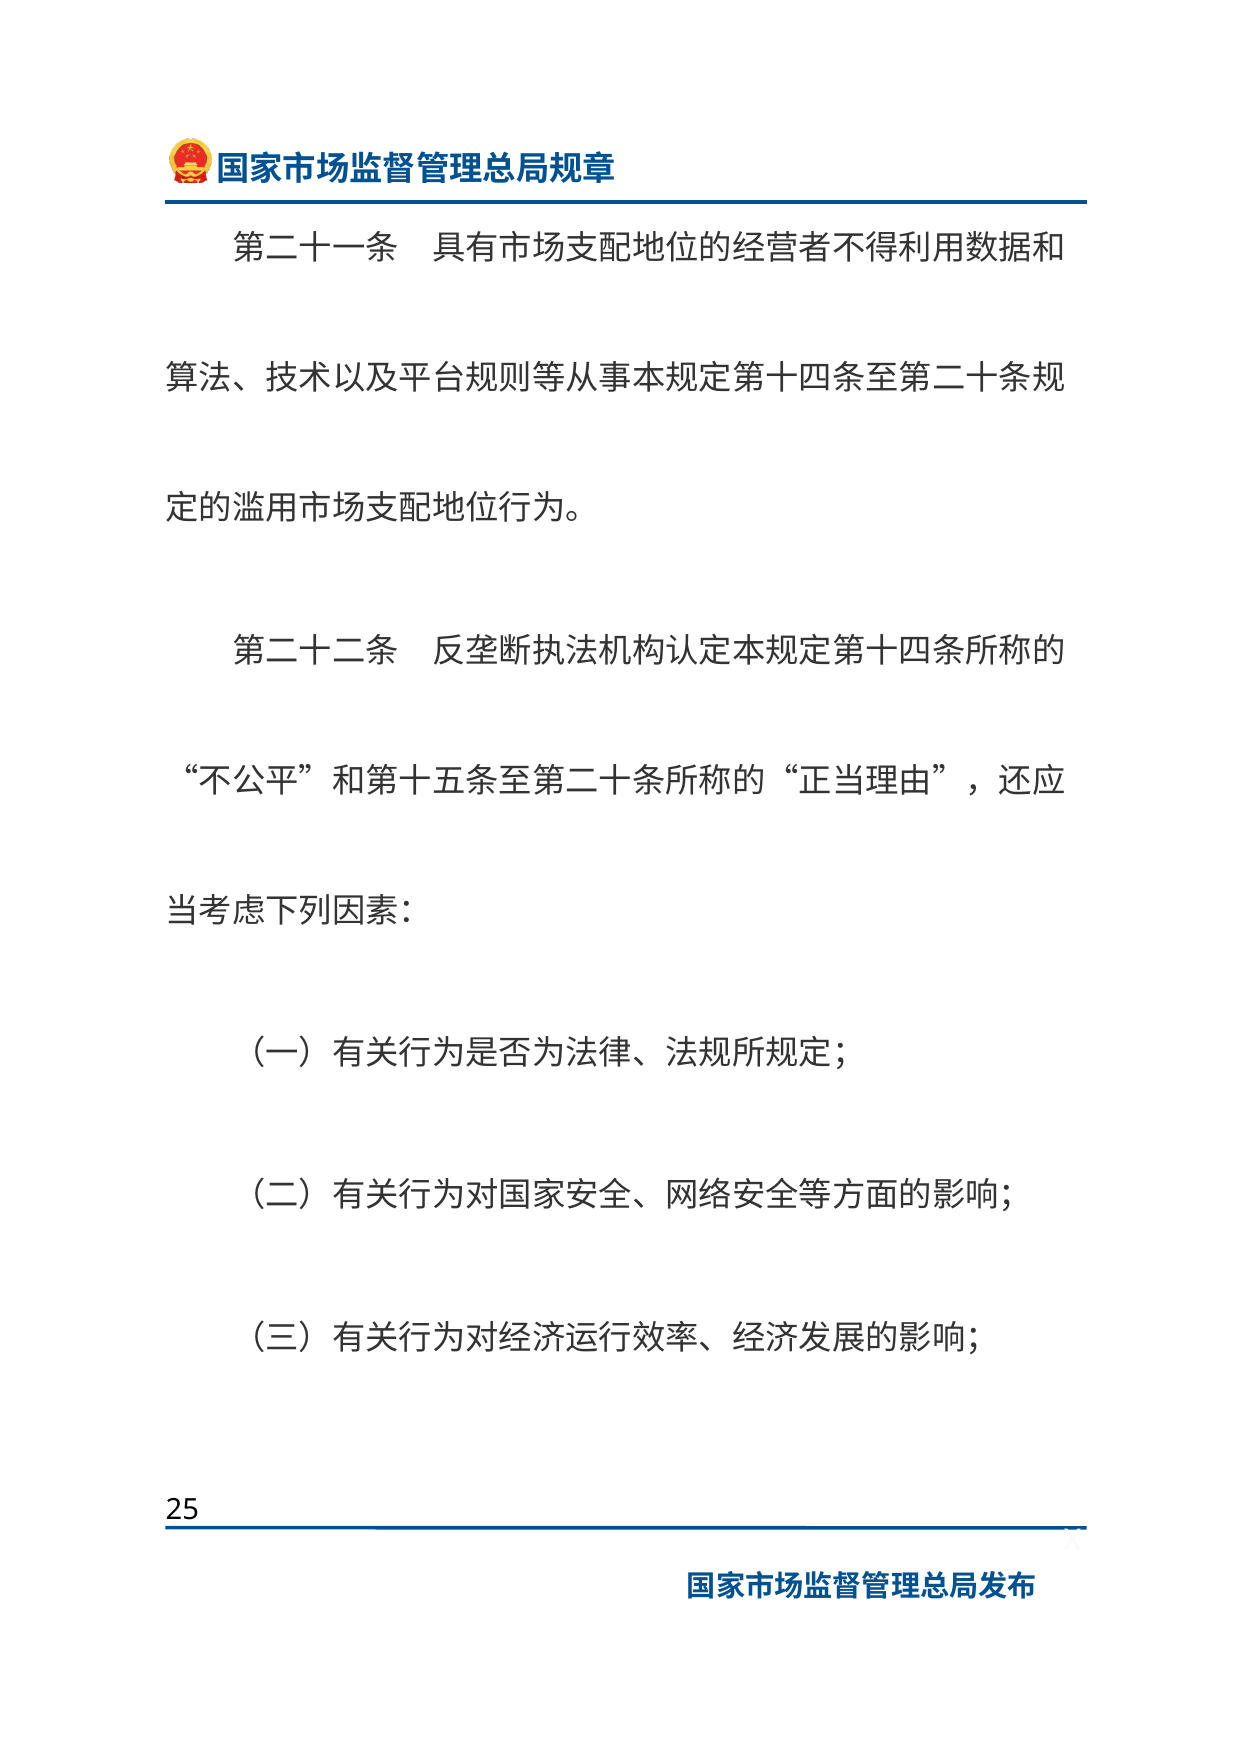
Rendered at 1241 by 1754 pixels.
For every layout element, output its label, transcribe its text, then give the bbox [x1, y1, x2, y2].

text （三）有关行为对经济运行效率、经济发展的影响； [165, 1302, 1087, 1367]
picture [165, 136, 216, 187]
text （二）有关行为对国家安全、网络安全等方面的影响； [165, 1160, 1087, 1225]
text 第二十二条 反垄断执法机构认定本规定第十四条所称的“不公平”和第十五条至第二十条所称的“正当理由”，还应当考虑下列因素： [165, 615, 1087, 940]
text （一）有关行为是否为法律、法规所规定； [165, 1017, 1087, 1082]
text 第二十一条 具有市场支配地位的经营者不得利用数据和算法、技术以及平台规则等从事本规定第十四条至第二十条规定的滥用市场支配地位行为。 [165, 213, 1087, 538]
